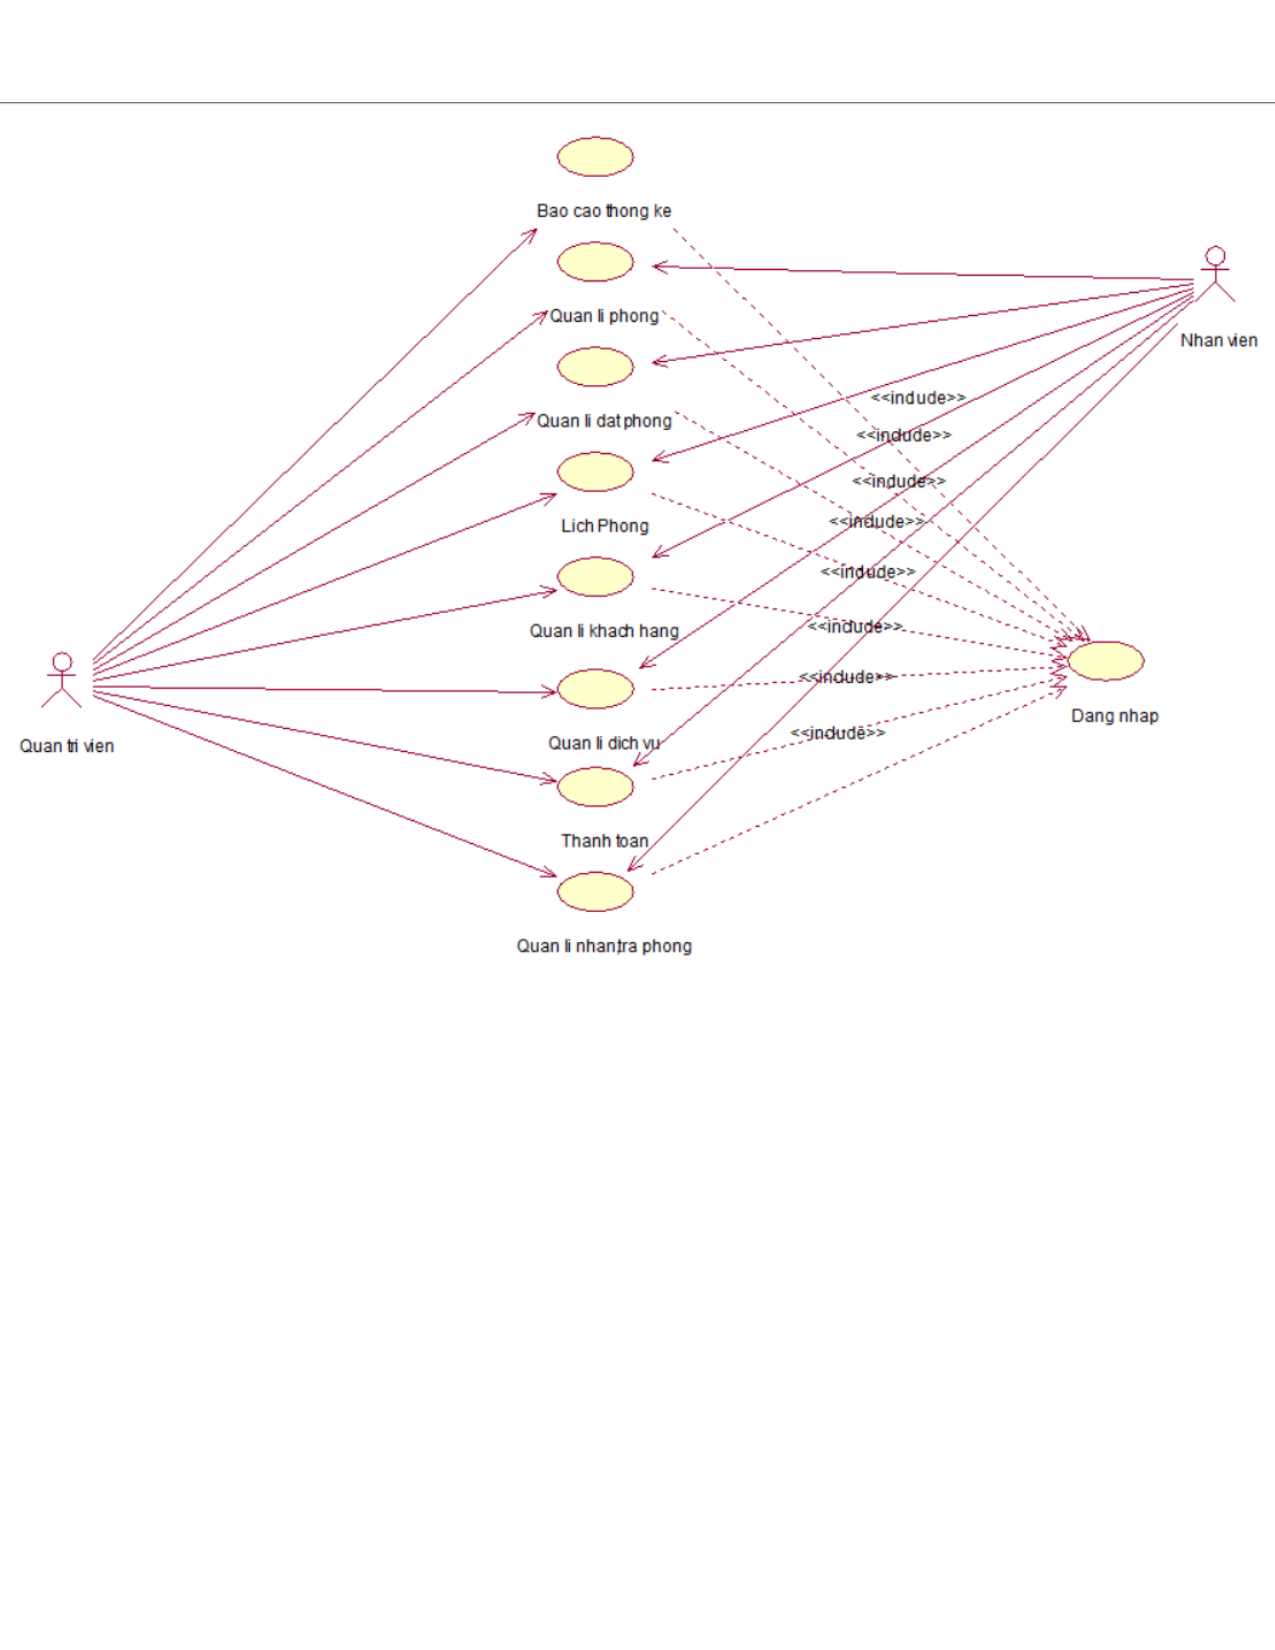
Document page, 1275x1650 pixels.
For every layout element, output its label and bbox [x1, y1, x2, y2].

picture [0, 102, 1275, 965]
